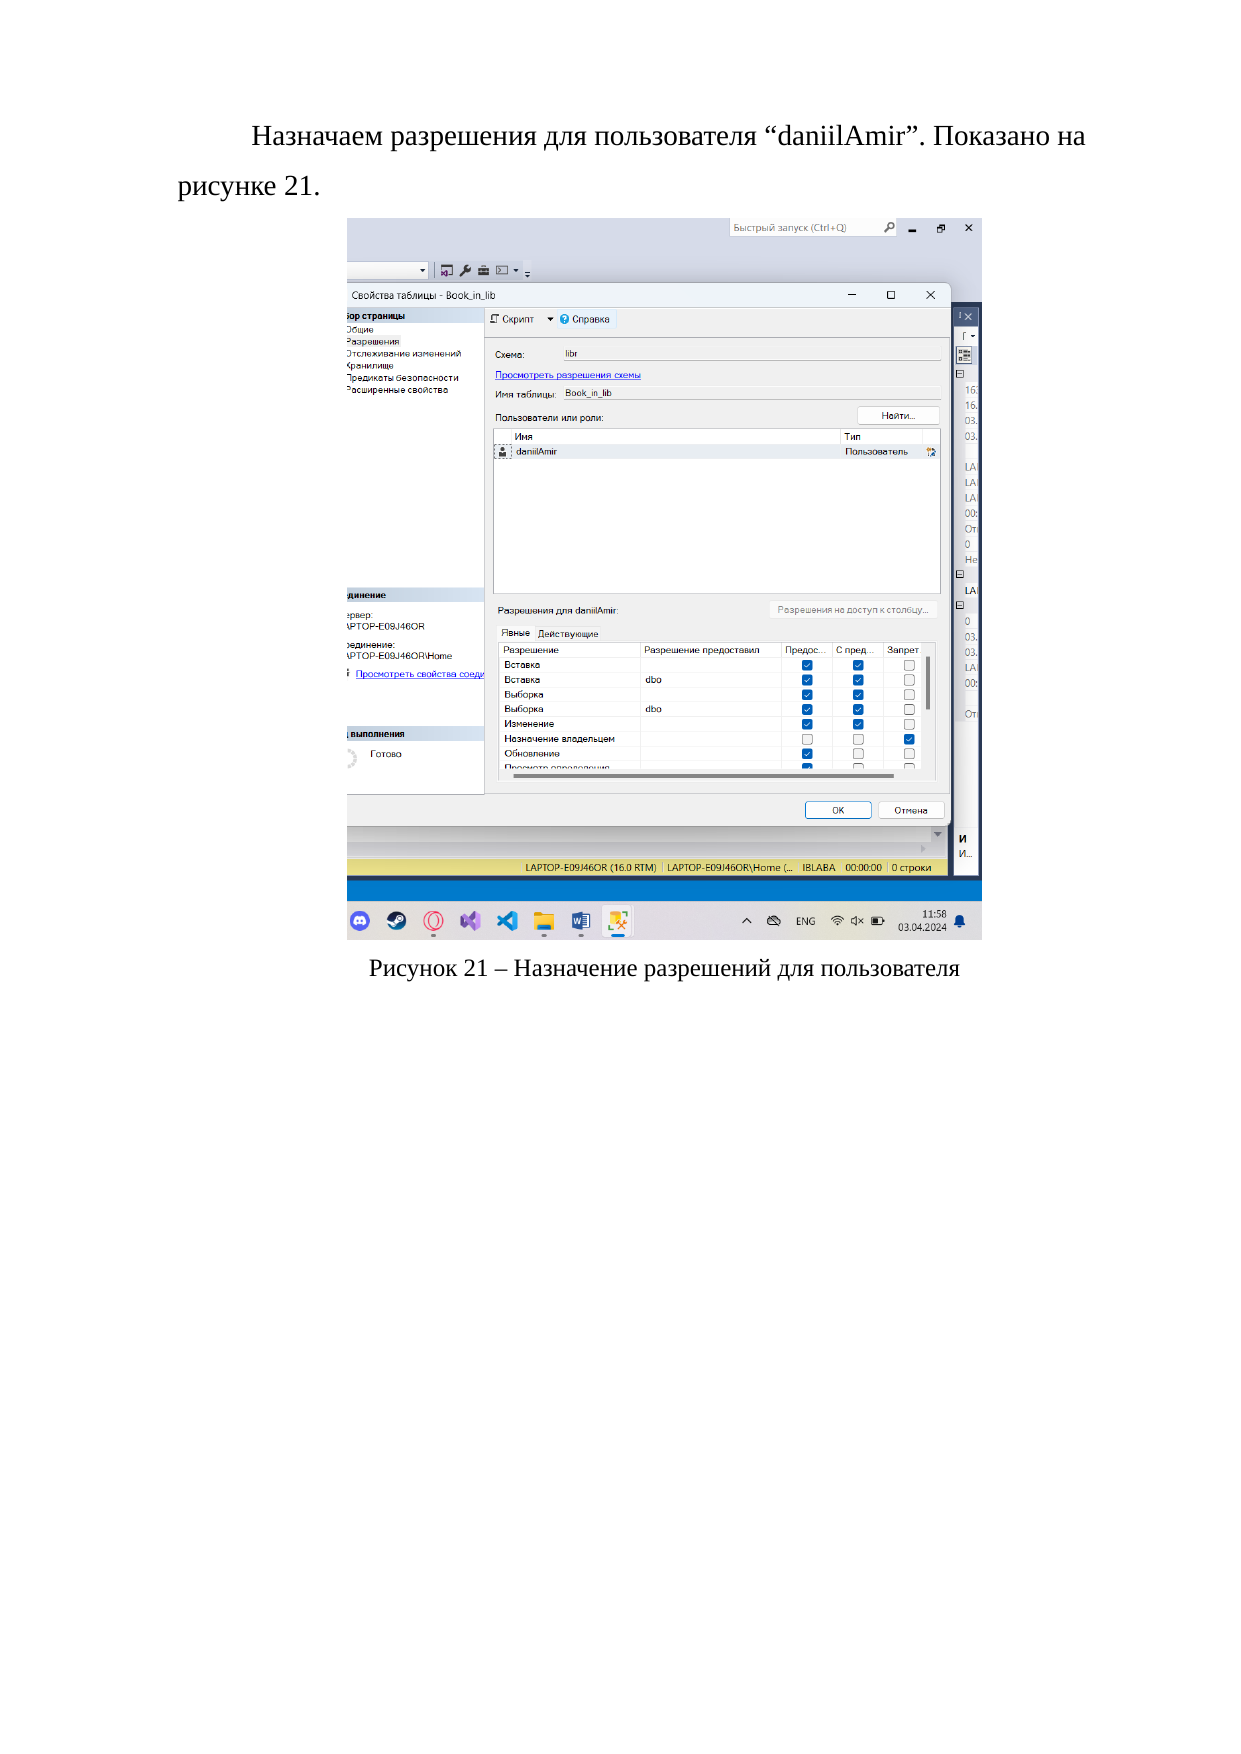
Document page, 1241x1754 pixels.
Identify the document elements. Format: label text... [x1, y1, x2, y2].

text Рисунок 21 – Назначение разрешений для пользователя [177, 953, 1152, 982]
picture [347, 218, 982, 940]
text Назначаем разрешения для пользователя “daniilAmir”. Показано на рисунке 21. [177, 118, 1152, 202]
